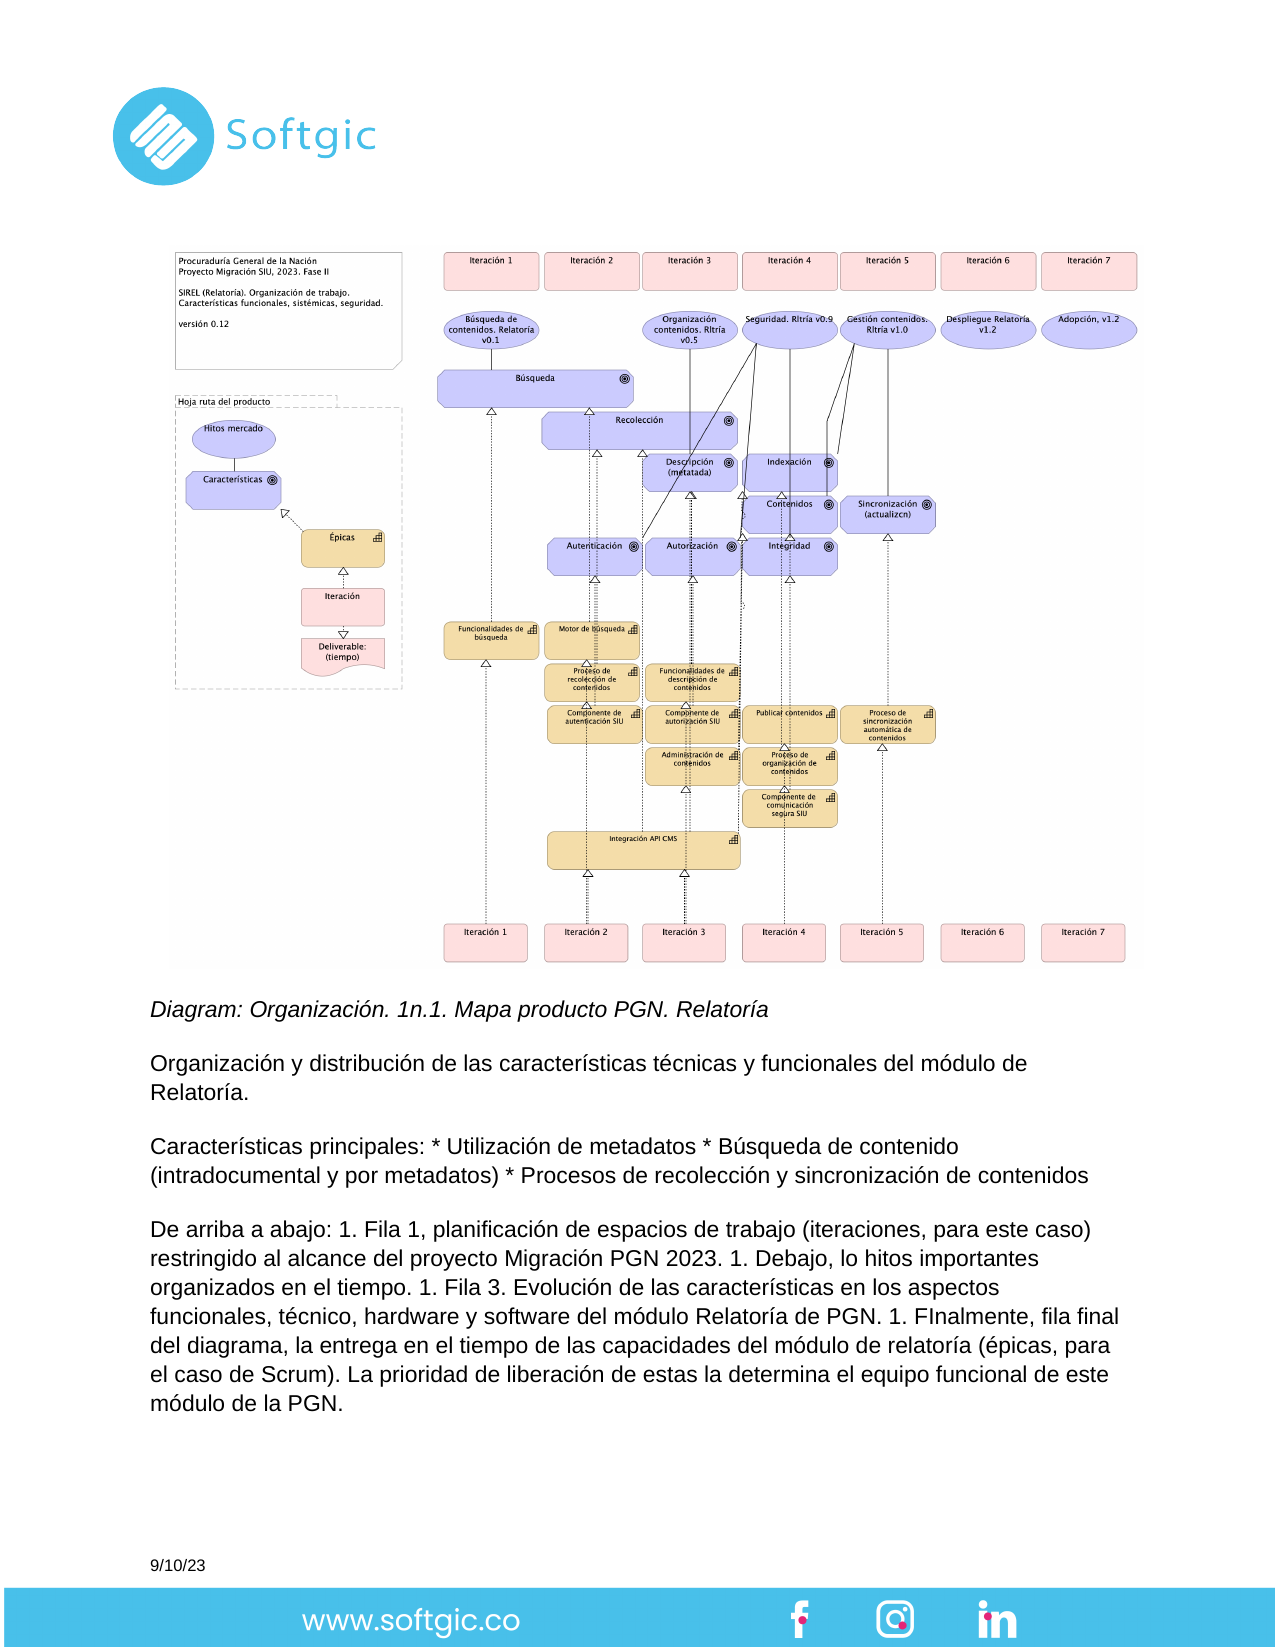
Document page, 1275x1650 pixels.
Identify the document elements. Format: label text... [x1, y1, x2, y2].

picture [4, 0, 1275, 1647]
text Diagram: Organización. 1n.1. Mapa producto PGN. Relatoría [150, 996, 1125, 1023]
text Organización y distribución de las características técnicas y funcionales del módulo de Relatoría. [150, 1050, 1125, 1106]
